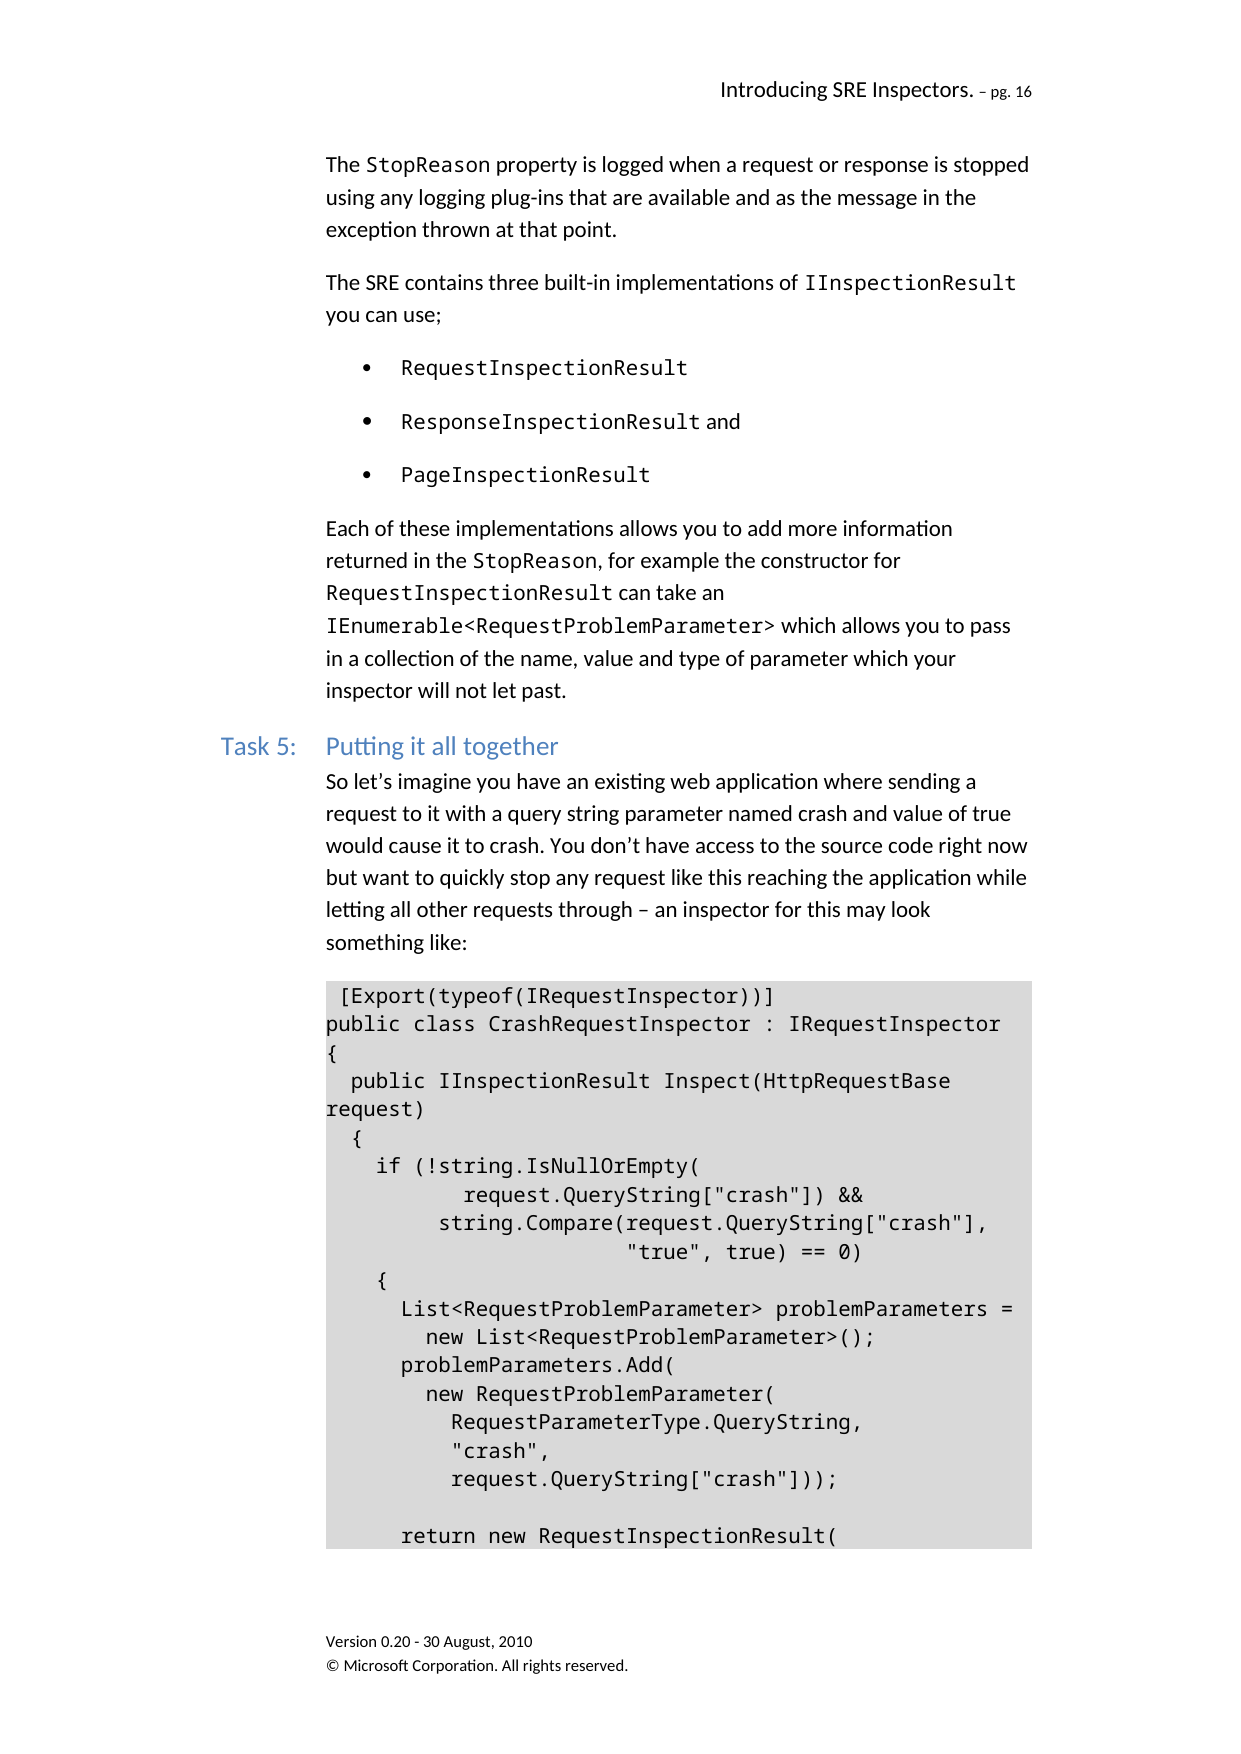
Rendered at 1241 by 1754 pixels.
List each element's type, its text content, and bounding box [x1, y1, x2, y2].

text public class CrashRequestInspector : IRequestInspector [326, 1009, 1032, 1038]
text request.QueryString["crash"]) && [326, 1180, 1032, 1208]
text The SRE contains three built-in implementations of IInspectionResult you can use; [326, 268, 1032, 328]
text return new RequestInspectionResult( [326, 1521, 1032, 1549]
subtitle Task 5: Putting it all together [221, 729, 1032, 762]
text "crash", [326, 1436, 1032, 1464]
list RequestInspectionResult [363, 353, 1032, 382]
text { [326, 1123, 1032, 1151]
text So let’s imagine you have an existing web application where sending a request to it with a query string parameter named crash and value of true would cause it to crash. You don’t have access to the source code right now but want to quickly stop any request like this reaching the application while letting all other requests through – an inspector for this may look something like: [326, 767, 1032, 956]
text "true", true) == 0) [326, 1237, 1032, 1265]
text public IInspectionResult Inspect(HttpRequestBase request) [326, 1066, 1032, 1123]
text { [326, 1265, 1032, 1294]
text problemParameters.Add( [326, 1351, 1032, 1379]
text List<RequestProblemParameter> problemParameters = [326, 1294, 1032, 1322]
text Each of these implementations allows you to add more information returned in the StopReason, for example the constructor for RequestInspectionResult can take an IEnumerable<RequestProblemParameter> which allows you to pass in a collection of the name, value and type of parameter which your inspector will not let past. [326, 514, 1032, 704]
text The StopReason property is logged when a request or response is stopped using any logging plug-ins that are available and as the message in the exception thrown at that point. [326, 150, 1032, 243]
text RequestParameterType.QueryString, [326, 1407, 1032, 1436]
text string.Compare(request.QueryString["crash"], [326, 1208, 1032, 1237]
text new RequestProblemParameter( [326, 1379, 1032, 1407]
list ResponseInspectionResult and [363, 407, 1032, 435]
text new List<RequestProblemParameter>(); [326, 1322, 1032, 1351]
text [Export(typeof(IRequestInspector))] [326, 981, 1032, 1009]
text if (!string.IsNullOrEmpty( [326, 1151, 1032, 1180]
list PageInspectionResult [363, 460, 1032, 489]
text request.QueryString["crash"])); [326, 1464, 1032, 1493]
text { [326, 1038, 1032, 1066]
